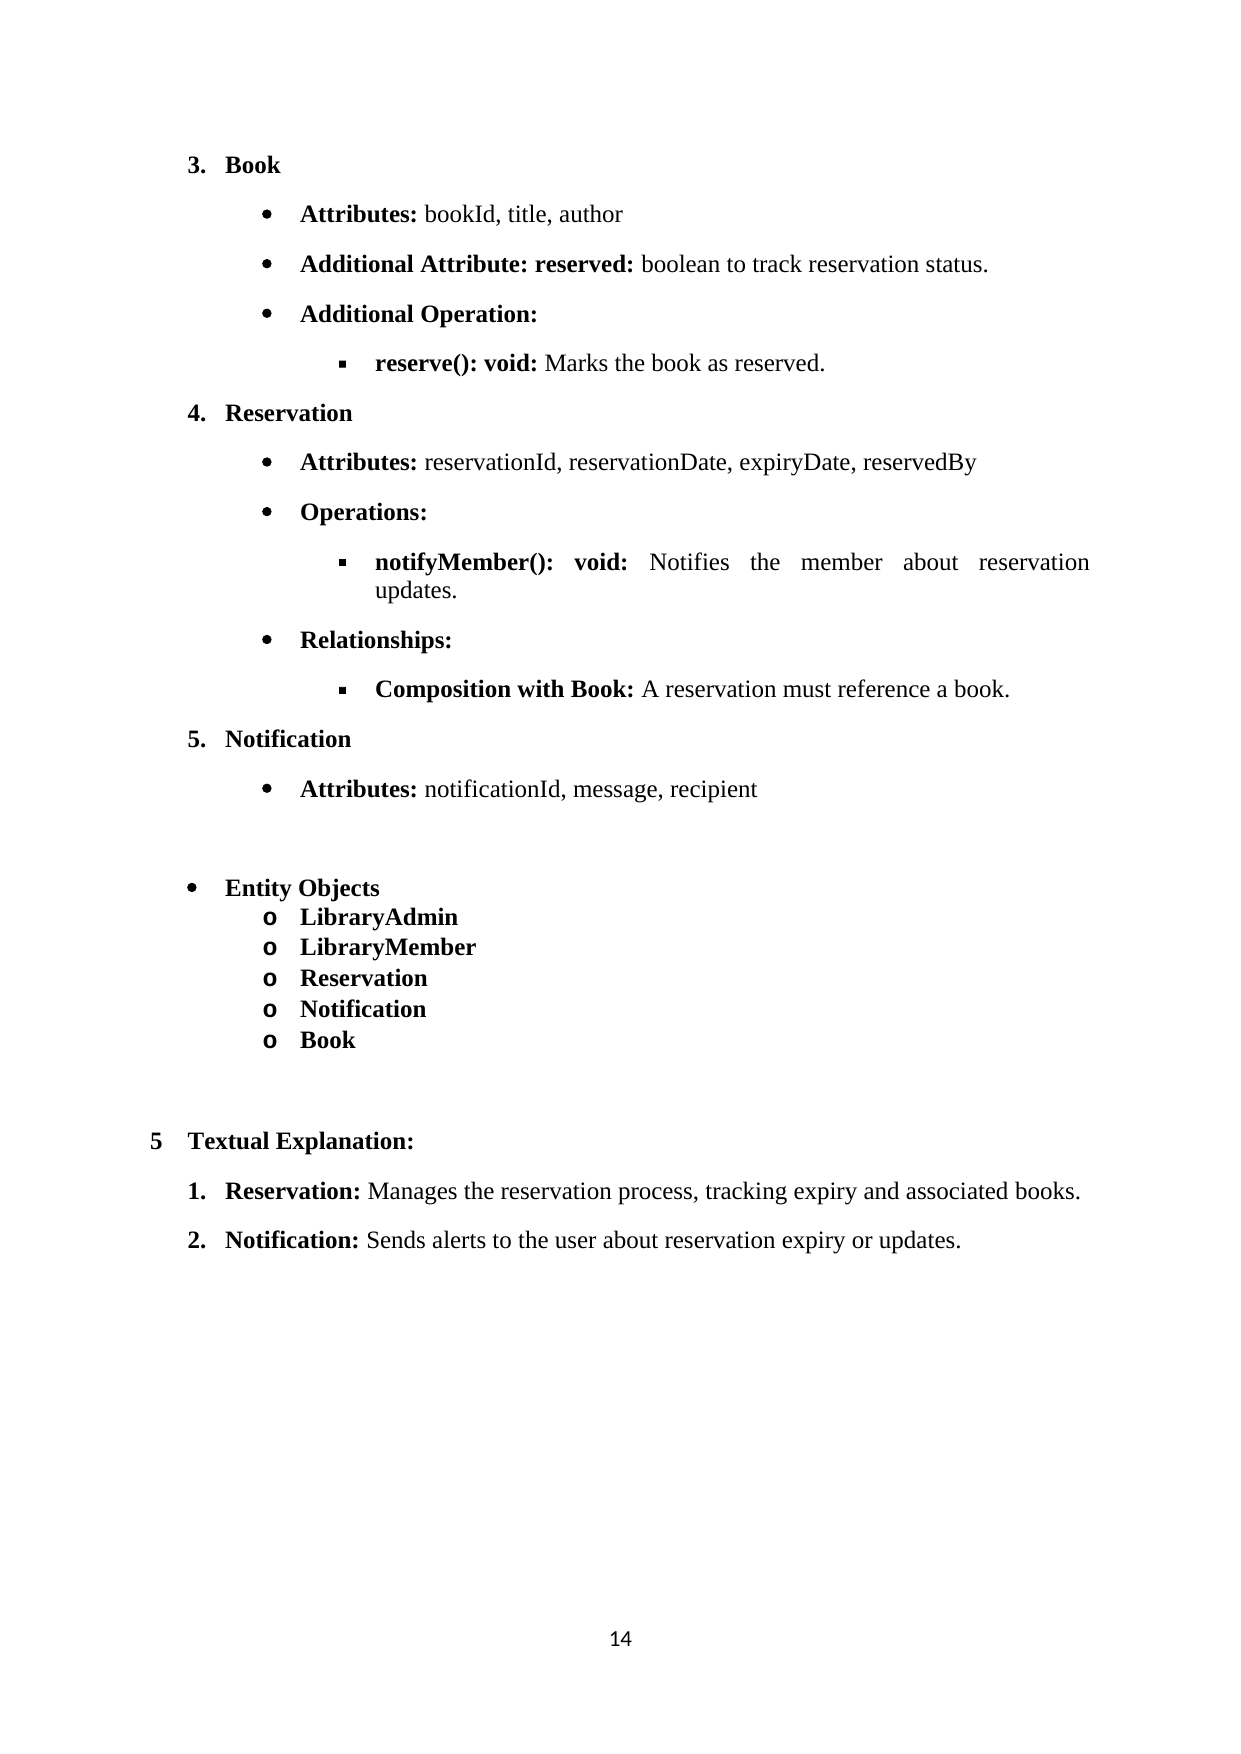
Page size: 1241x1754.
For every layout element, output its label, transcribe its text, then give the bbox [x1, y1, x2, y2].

list Notification: Sends alerts to the user about reservation expiry or updates. [187, 1225, 1090, 1254]
list Attributes: reservationId, reservationDate, expiryDate, reservedBy [262, 447, 1090, 476]
list Book [187, 150, 1090, 179]
list Book [262, 1025, 1090, 1056]
list Operations: [262, 497, 1090, 526]
list LibraryAdmin [262, 902, 1090, 932]
list Reservation [187, 398, 1090, 427]
list Composition with Book: A reservation must reference a book. [337, 674, 1090, 703]
list Textual Explanation: [150, 1126, 1090, 1155]
list Reservation [262, 963, 1090, 994]
list notifyMember(): void: Notifies the member about reservation updates. [337, 547, 1090, 604]
list Notification [187, 724, 1090, 753]
list Notification [262, 994, 1090, 1025]
list LibraryMember [262, 932, 1090, 963]
list Attributes: bookId, title, author [262, 199, 1090, 228]
list Relationships: [262, 625, 1090, 654]
list Entity Objects [187, 873, 1090, 902]
list Additional Attribute: reserved: boolean to track reservation status. [262, 249, 1090, 278]
list Attributes: notificationId, message, recipient [262, 774, 1090, 802]
list reserve(): void: Marks the book as reserved. [337, 348, 1090, 377]
list Reservation: Manages the reservation process, tracking expiry and associated books. [187, 1176, 1090, 1204]
list Additional Operation: [262, 299, 1090, 327]
